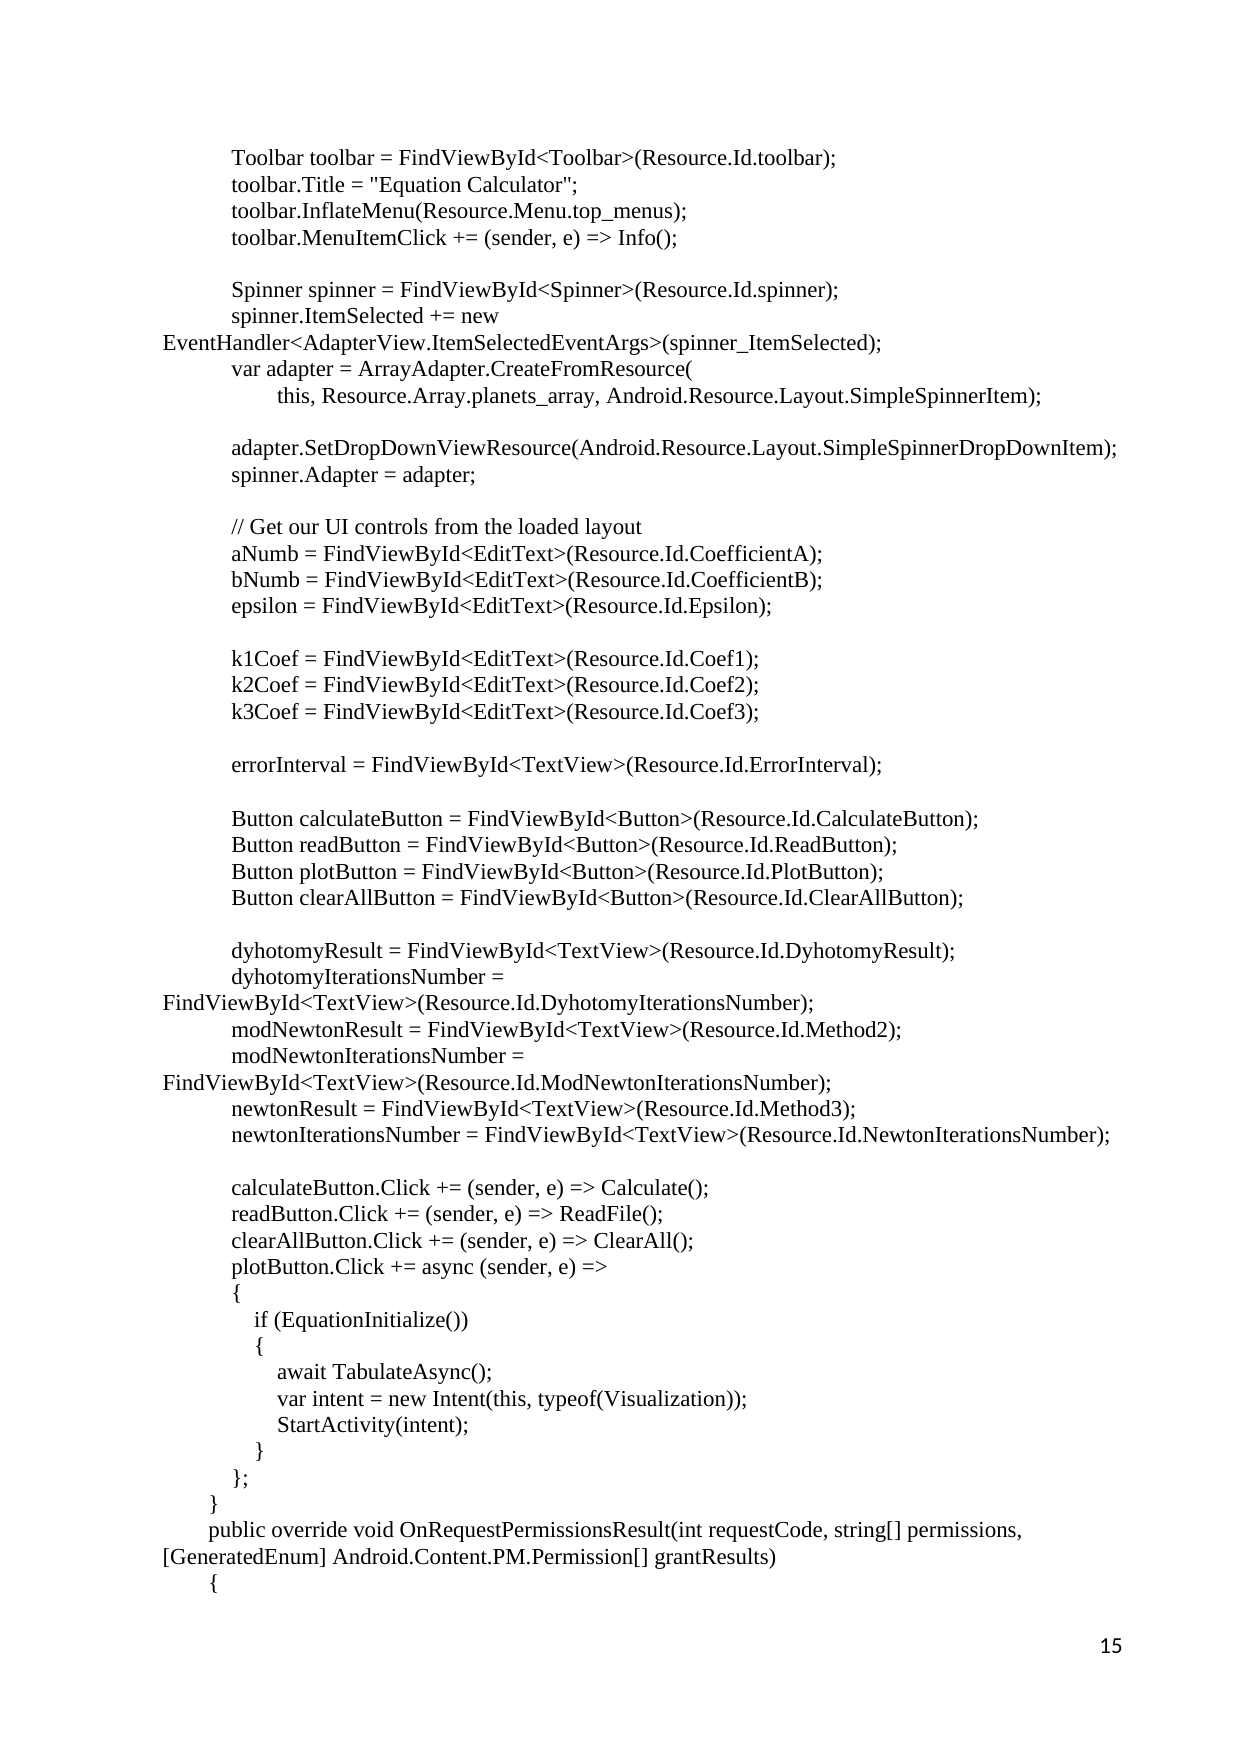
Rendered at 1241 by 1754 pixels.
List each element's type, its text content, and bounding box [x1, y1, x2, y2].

text }; [162, 1464, 1122, 1490]
text epsilon = FindViewById<EditText>(Resource.Id.Epsilon); [162, 592, 1122, 619]
text } [162, 1490, 1122, 1517]
text Toolbar toolbar = FindViewById<Toolbar>(Resource.Id.toolbar); [162, 144, 1122, 171]
text Button readButton = FindViewById<Button>(Resource.Id.ReadButton); [162, 831, 1122, 858]
text toolbar.MenuItemClick += (sender, e) => Info(); [162, 223, 1122, 250]
text dyhotomyIterationsNumber = FindViewById<TextView>(Resource.Id.DyhotomyIterationsNumber); [162, 963, 1122, 1016]
text var adapter = ArrayAdapter.CreateFromResource( [162, 355, 1122, 382]
text } [162, 1437, 1122, 1464]
text readButton.Click += (sender, e) => ReadFile(); [162, 1200, 1122, 1227]
text spinner.Adapter = adapter; [162, 461, 1122, 487]
text k1Coef = FindViewById<EditText>(Resource.Id.Coef1); [162, 645, 1122, 672]
text { [162, 1569, 1122, 1596]
text this, Resource.Array.planets_array, Android.Resource.Layout.SimpleSpinnerItem); [162, 382, 1122, 408]
text calculateButton.Click += (sender, e) => Calculate(); [162, 1174, 1122, 1200]
text StartActivity(intent); [162, 1411, 1122, 1437]
text errorInterval = FindViewById<TextView>(Resource.Id.ErrorInterval); [162, 751, 1122, 777]
text k3Coef = FindViewById<EditText>(Resource.Id.Coef3); [162, 698, 1122, 724]
text modNewtonIterationsNumber = FindViewById<TextView>(Resource.Id.ModNewtonIterationsNumber); [162, 1042, 1122, 1095]
text toolbar.Title = "Equation Calculator"; [162, 171, 1122, 197]
text Button calculateButton = FindViewById<Button>(Resource.Id.CalculateButton); [162, 805, 1122, 831]
text var intent = new Intent(this, typeof(Visualization)); [162, 1385, 1122, 1411]
text Spinner spinner = FindViewById<Spinner>(Resource.Id.spinner); [162, 276, 1122, 303]
text adapter.SetDropDownViewResource(Android.Resource.Layout.SimpleSpinnerDropDownItem); [162, 434, 1122, 461]
text aNumb = FindViewById<EditText>(Resource.Id.CoefficientA); [162, 540, 1122, 566]
text clearAllButton.Click += (sender, e) => ClearAll(); [162, 1227, 1122, 1253]
text if (EquationInitialize()) [162, 1306, 1122, 1332]
text k2Coef = FindViewById<EditText>(Resource.Id.Coef2); [162, 672, 1122, 698]
text plotButton.Click += async (sender, e) => [162, 1253, 1122, 1279]
text { [162, 1332, 1122, 1358]
text dyhotomyResult = FindViewById<TextView>(Resource.Id.DyhotomyResult); [162, 937, 1122, 963]
text // Get our UI controls from the loaded layout [162, 513, 1122, 540]
text { [162, 1279, 1122, 1306]
text newtonResult = FindViewById<TextView>(Resource.Id.Method3); [162, 1095, 1122, 1121]
text Button plotButton = FindViewById<Button>(Resource.Id.PlotButton); [162, 858, 1122, 884]
text Button clearAllButton = FindViewById<Button>(Resource.Id.ClearAllButton); [162, 884, 1122, 910]
text bNumb = FindViewById<EditText>(Resource.Id.CoefficientB); [162, 566, 1122, 592]
text newtonIterationsNumber = FindViewById<TextView>(Resource.Id.NewtonIterationsNumber); [162, 1121, 1122, 1148]
text spinner.ItemSelected += new EventHandler<AdapterView.ItemSelectedEventArgs>(spinner_ItemSelected); [162, 303, 1122, 355]
text toolbar.InflateMenu(Resource.Menu.top_menus); [162, 197, 1122, 223]
text modNewtonResult = FindViewById<TextView>(Resource.Id.Method2); [162, 1016, 1122, 1042]
text public override void OnRequestPermissionsResult(int requestCode, string[] permissions, [GeneratedEnum] Android.Content.PM.Permission[] grantResults) [162, 1517, 1122, 1569]
text await TabulateAsync(); [162, 1358, 1122, 1385]
